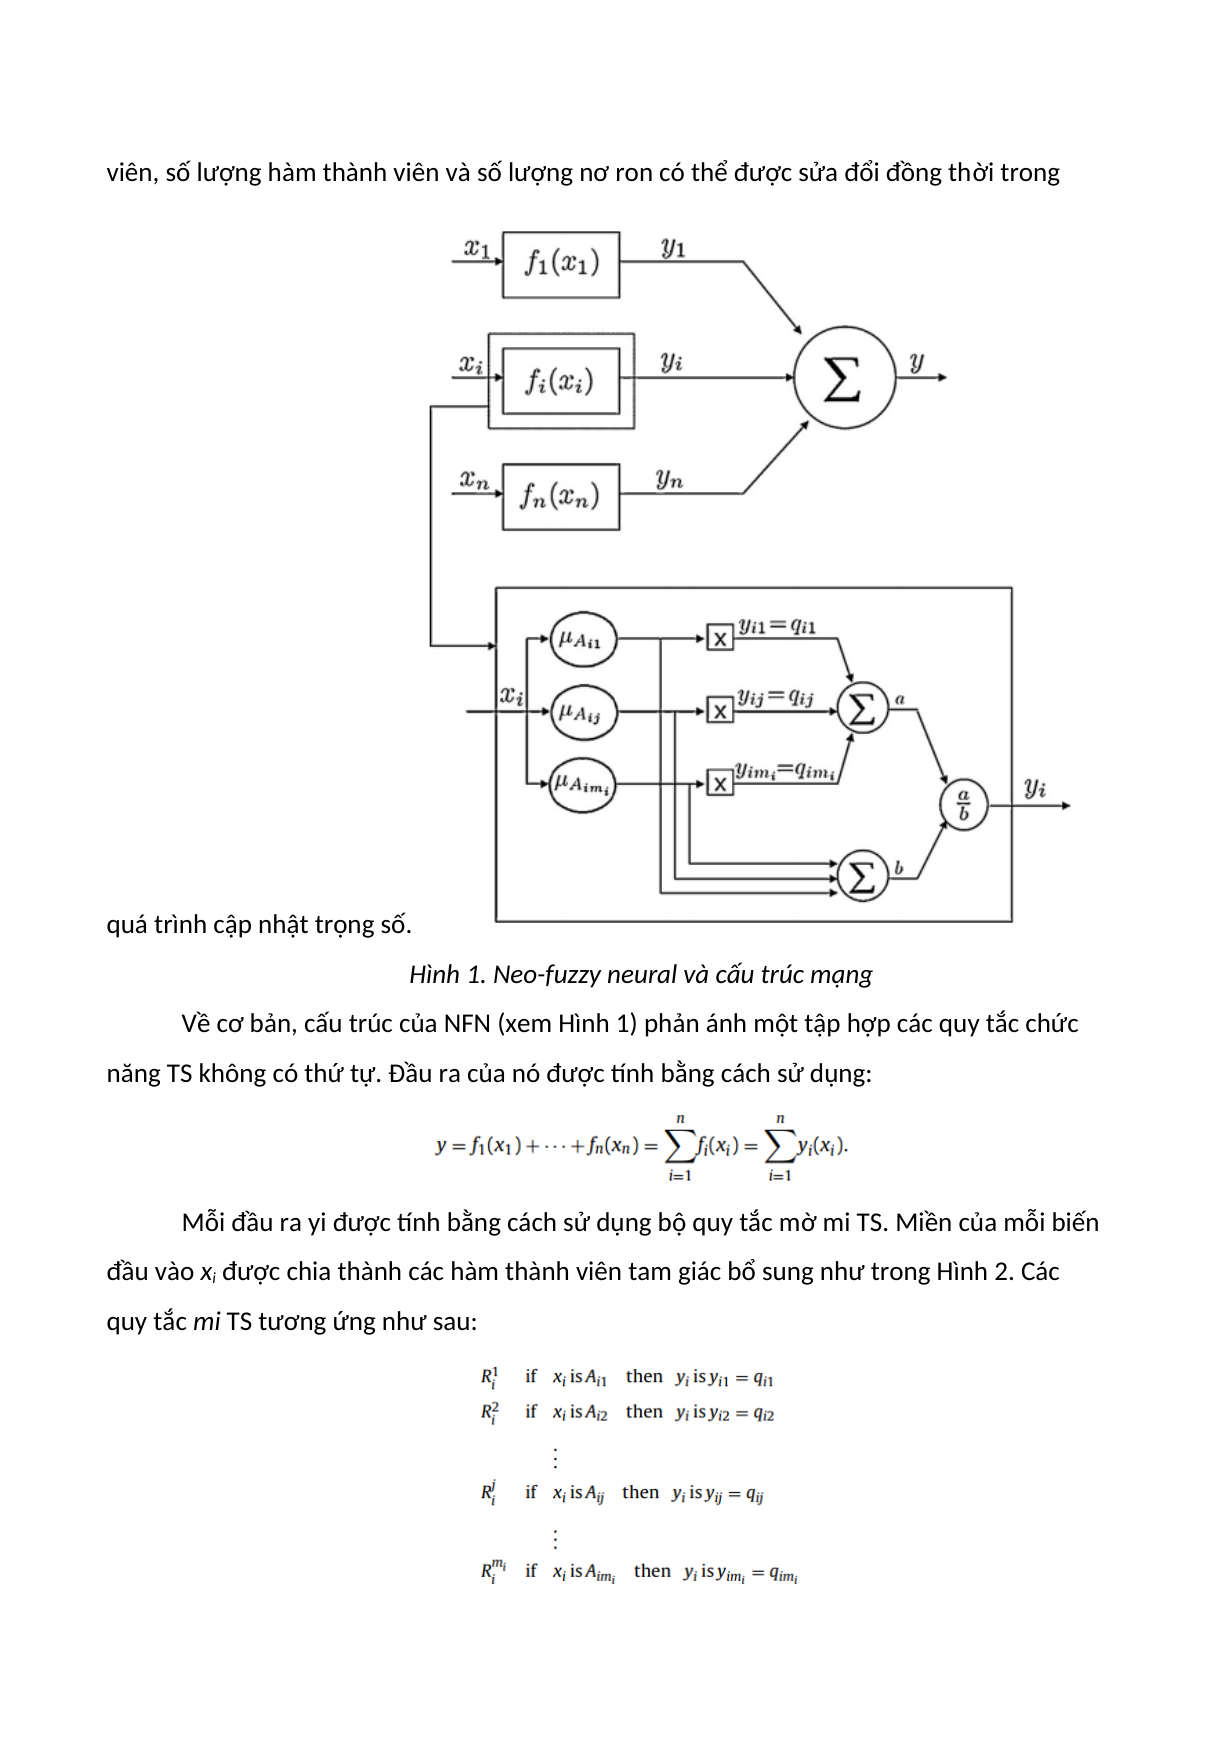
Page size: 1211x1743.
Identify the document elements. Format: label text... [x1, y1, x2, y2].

text Mỗi đầu ra yi được tính bằng cách sử dụng bộ quy tắc mờ mi TS. Miền của mỗi biến đầu vào xi được chia thành các hàm thành viên tam giác bổ sung như trong Hình 2. Các quy tắc mi TS tương ứng như sau: [106, 1205, 1104, 1337]
picture [412, 204, 1090, 934]
picture [470, 1353, 815, 1597]
text Về cơ bản, cấu trúc của NFN (xem Hình 1) phản ánh một tập hợp các quy tắc chức năng TS không có thứ tự. Đầu ra của nó được tính bằng cách sử dụng: [106, 1006, 1104, 1089]
text Hình 1. Neo-fuzzy neural và cấu trúc mạng [106, 957, 1104, 990]
picture [424, 1105, 862, 1193]
